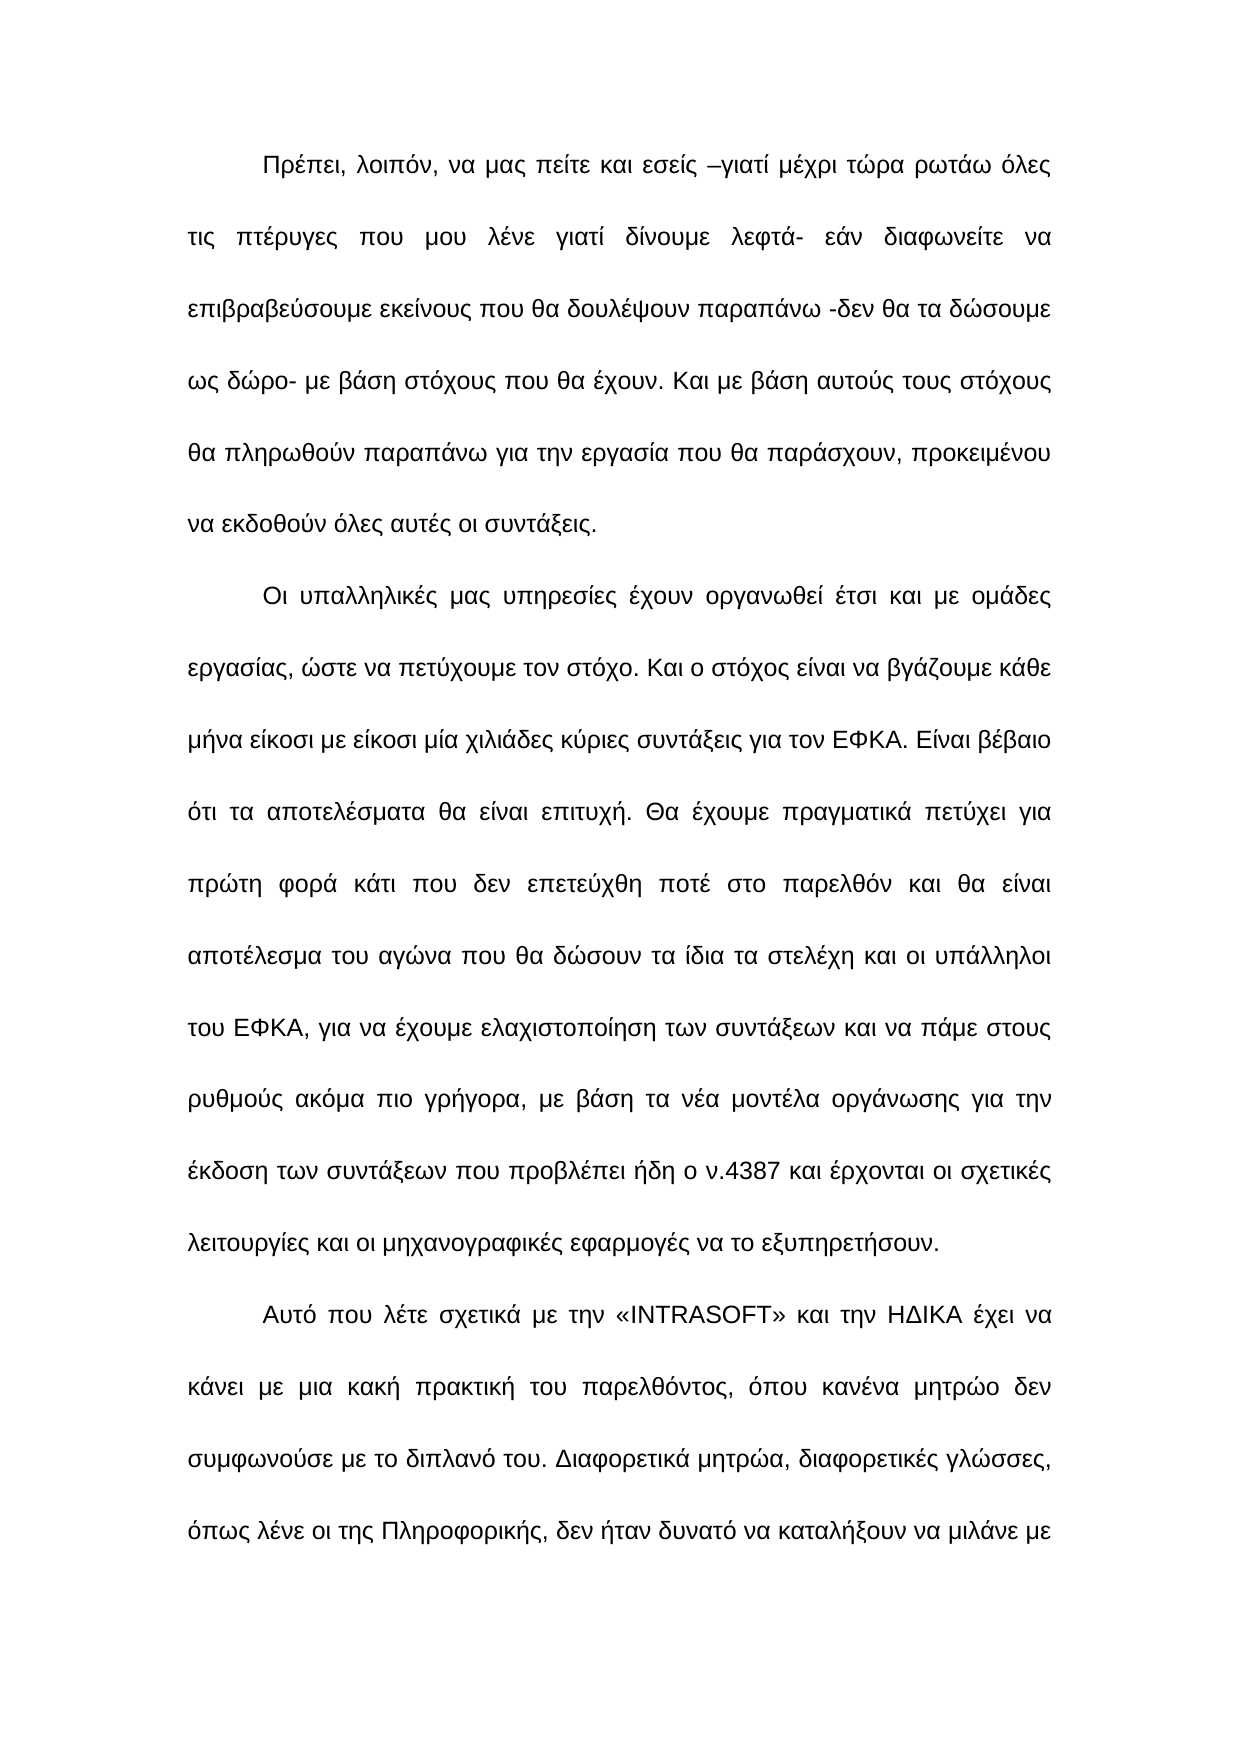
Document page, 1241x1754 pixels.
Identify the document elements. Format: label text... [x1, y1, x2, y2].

text Οι υπαλληλικές μας υπηρεσίες έχουν οργανωθεί έτσι και με ομάδες εργασίας, ώστε να πετύχουμε τον στόχο. Και ο στόχος είναι να βγάζουμε κάθε μήνα είκοσι με είκοσι μία χιλιάδες κύριες συντάξεις για τον ΕΦΚΑ. Είναι βέβαιο ότι τα αποτελέσματα θα είναι επιτυχή. Θα έχουμε πραγματικά πετύχει για πρώτη φορά κάτι που δεν επετεύχθη ποτέ στο παρελθόν και θα είναι αποτέλεσμα του αγώνα που θα δώσουν τα ίδια τα στελέχη και οι υπάλληλοι του ΕΦΚΑ, για να έχουμε ελαχιστοποίηση των συντάξεων και να πάμε στους ρυθμούς ακόμα πιο γρήγορα, με βάση τα νέα μοντέλα οργάνωσης για την έκδοση των συντάξεων που προβλέπει ήδη ο ν.4387 και έρχονται οι σχετικές λειτουργίες και οι μηχανογραφικές εφαρμογές να το εξυπηρετήσουν. [187, 581, 1053, 1257]
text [187, 1300, 1053, 1544]
text Πρέπει, λοιπόν, να μας πείτε και εσείς –γιατί μέχρι τώρα ρωτάω όλες τις πτέρυγες που μου λένε γιατί δίνουμε λεφτά- εάν διαφωνείτε να επιβραβεύσουμε εκείνους που θα δουλέψουν παραπάνω -δεν θα τα δώσουμε ως δώρο- με βάση στόχους που θα έχουν. Και με βάση αυτούς τους στόχους θα πληρωθούν παραπάνω για την εργασία που θα παράσχουν, προκειμένου να εκδοθούν όλες αυτές οι συντάξεις. [187, 150, 1053, 538]
